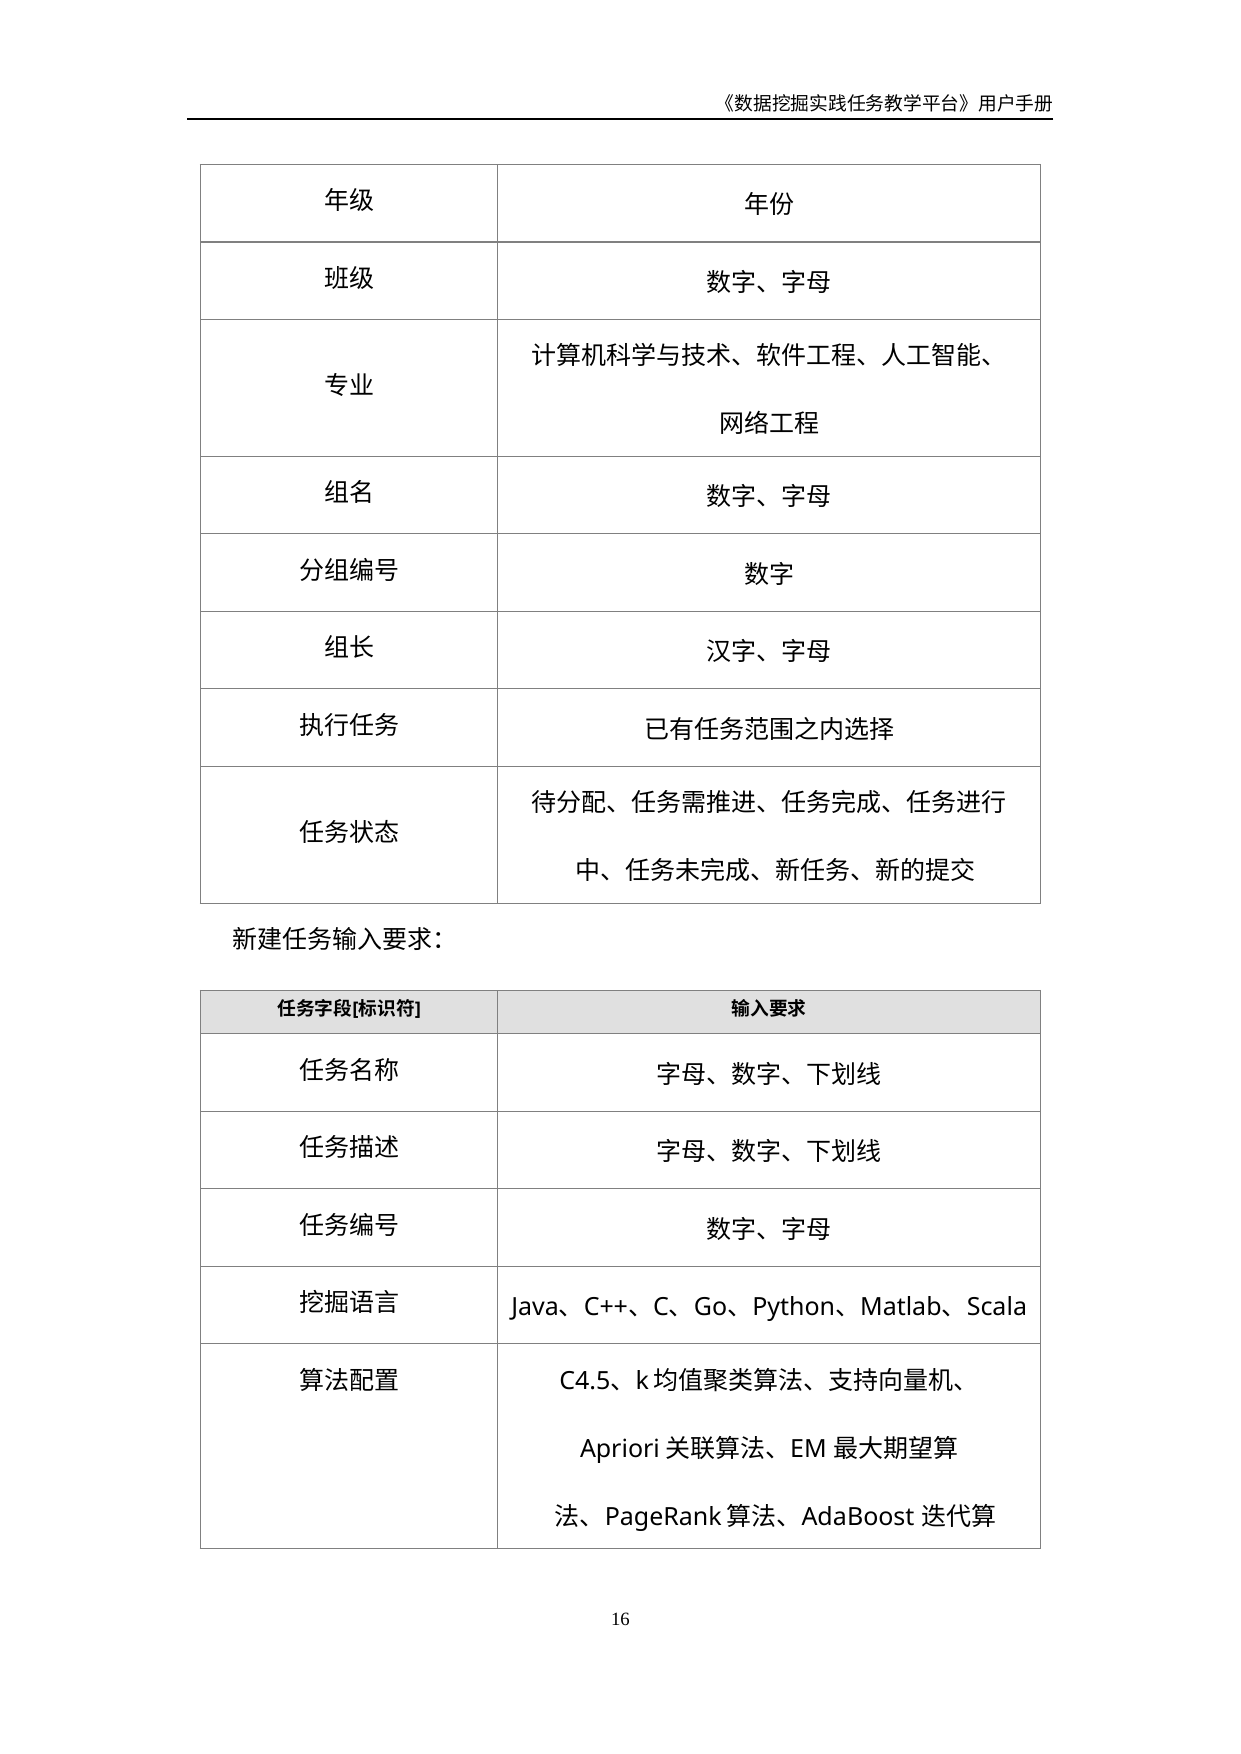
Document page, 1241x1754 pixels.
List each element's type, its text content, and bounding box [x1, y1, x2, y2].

text 新建任务输入要求： [187, 904, 1053, 972]
table_cell 字母、数字、下划线 [498, 1034, 1040, 1111]
table_cell 挖掘语言 [201, 1267, 497, 1343]
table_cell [498, 1344, 1040, 1548]
table_cell 组长 [201, 612, 497, 688]
table_cell 汉字、字母 [498, 612, 1040, 688]
table_cell 分组编号 [201, 534, 497, 611]
table_cell 数字、字母 [498, 243, 1040, 319]
table_cell 已有任务范围之内选择 [498, 689, 1040, 766]
table_cell 执行任务 [201, 689, 497, 766]
table_cell 待分配、任务需推进、任务完成、任务进行中、任务未完成、新任务、新的提交 [498, 767, 1040, 903]
table_cell 任务状态 [201, 767, 497, 903]
table_cell 任务编号 [201, 1189, 497, 1266]
table_cell 计算机科学与技术、软件工程、人工智能、 网络工程 [498, 320, 1040, 456]
table_cell 专业 [201, 320, 497, 456]
table_cell 字母、数字、下划线 [498, 1112, 1040, 1188]
table_cell 任务描述 [201, 1112, 497, 1188]
table_cell 数字、字母 [498, 457, 1040, 533]
table_cell 数字、字母 [498, 1189, 1040, 1266]
table_header 输入要求 [498, 991, 1040, 1033]
table_cell Java、C++、C、Go、Python、Matlab、Scala [498, 1267, 1040, 1343]
table_cell 年份 [498, 165, 1040, 241]
table_header 任务字段[标识符] [201, 991, 497, 1033]
table_cell 班级 [201, 243, 497, 319]
table_cell 任务名称 [201, 1034, 497, 1111]
table_cell 算法配置 [201, 1344, 497, 1548]
table_cell 组名 [201, 457, 497, 533]
table_cell 年级 [201, 165, 497, 241]
table_cell 数字 [498, 534, 1040, 611]
